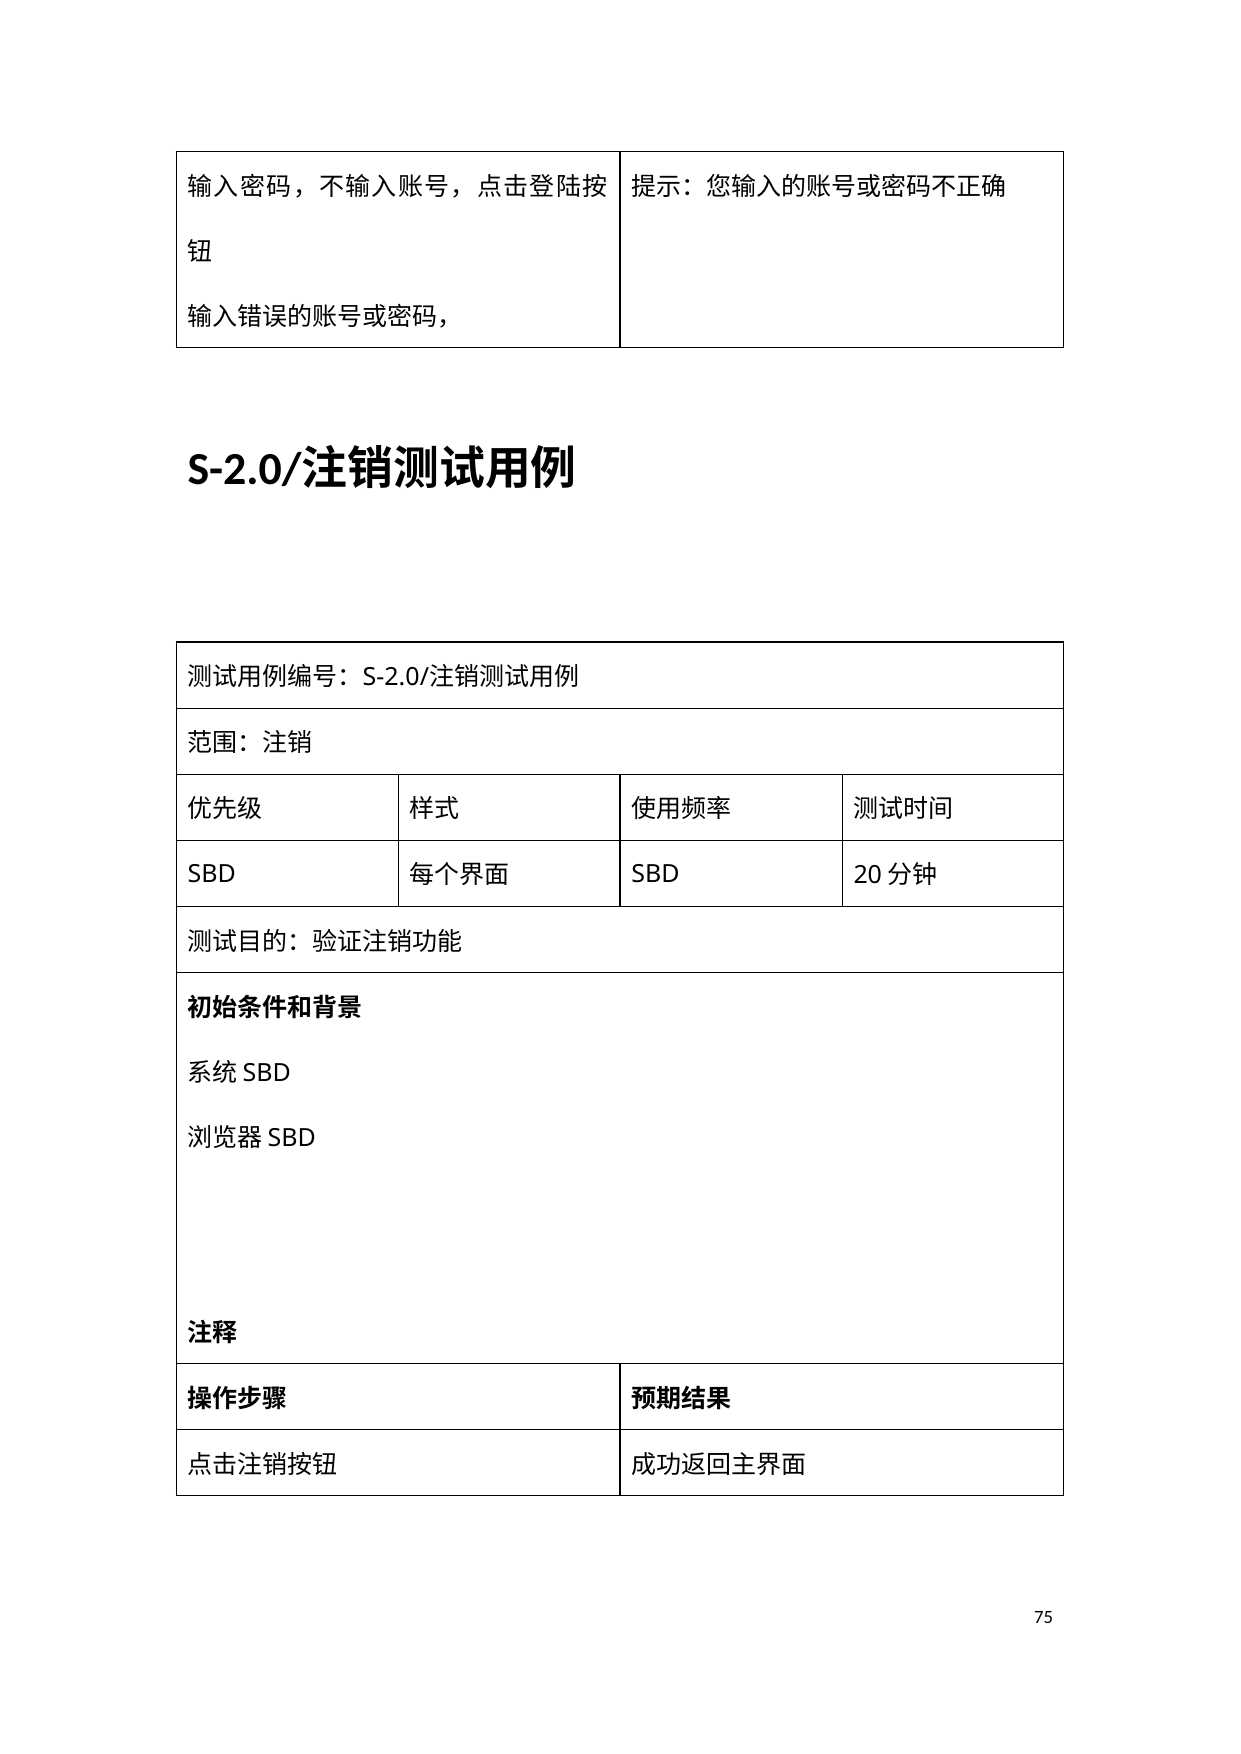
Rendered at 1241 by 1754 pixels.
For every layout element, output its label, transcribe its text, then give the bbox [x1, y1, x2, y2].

table_cell 成功返回主界面 [621, 1430, 1063, 1495]
table_cell SBD [621, 841, 842, 906]
table_cell 测试时间 [843, 775, 1063, 839]
table_cell 点击注销按钮 [177, 1430, 619, 1495]
table_cell 范围：注销 [177, 709, 1063, 773]
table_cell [621, 152, 1063, 347]
table_cell 预期结果 [621, 1364, 1063, 1429]
table_cell 初始条件和背景 系统SBD 浏览器SBD 注释 [177, 973, 1063, 1363]
table_cell 操作步骤 [177, 1364, 619, 1429]
table_cell 使用频率 [621, 775, 842, 839]
table_cell 样式 [399, 775, 619, 839]
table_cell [177, 152, 619, 347]
table_cell 每个界面 [399, 841, 619, 906]
table_cell 优先级 [177, 775, 398, 839]
table_cell SBD [177, 841, 398, 906]
table_cell 20分钟 [843, 841, 1063, 906]
table_cell 测试目的：验证注销功能 [177, 907, 1063, 972]
table_header 测试用例编号：S-2.0/注销测试用例 [177, 643, 1063, 707]
subtitle S-2.0/注销测试用例 [187, 416, 1053, 513]
